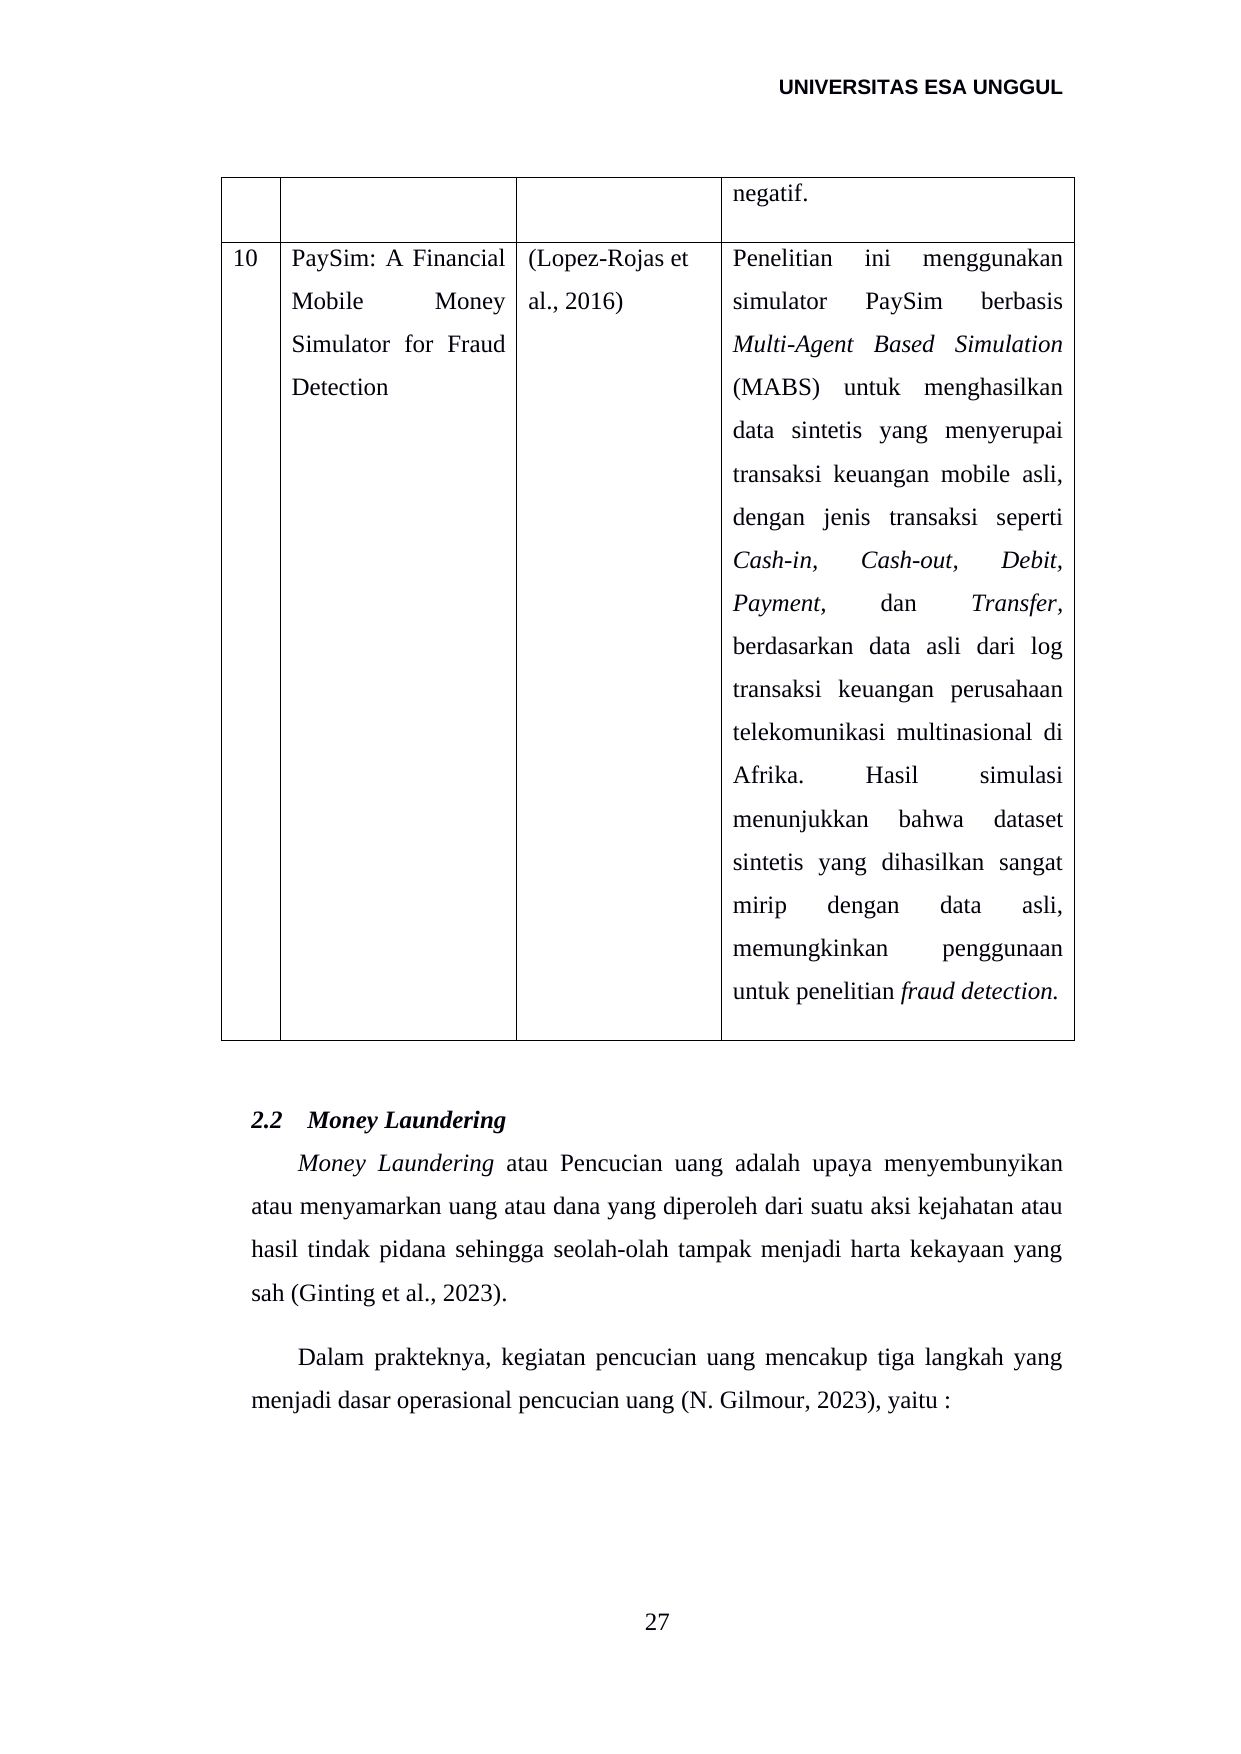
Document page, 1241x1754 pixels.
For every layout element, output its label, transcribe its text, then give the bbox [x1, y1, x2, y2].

table_cell Penelitian ini menggunakan simulator PaySim berbasis Multi-Agent Based Simulation (MABS) untuk menghasilkan data sintetis yang menyerupai transaksi keuangan mobile asli, dengan jenis transaksi seperti Cash-in, Cash-out, Debit, Payment, dan Transfer, berdasarkan data asli dari log transaksi keuangan perusahaan telekomunikasi multinasional di Afrika. Hasil simulasi menunjukkan bahwa dataset sintetis yang dihasilkan sangat mirip dengan data asli, memungkinkan penggunaan untuk penelitian fraud detection. [722, 243, 1074, 1040]
table_cell 9 [222, 178, 280, 242]
text Money Laundering atau Pencucian uang adalah upaya menyembunyikan atau menyamarkan uang atau dana yang diperoleh dari suatu aksi kejahatan atau hasil tindak pidana sehingga seolah-olah tampak menjadi harta kekayaan yang sah (Ginting et al., 2023). [251, 1148, 1063, 1306]
table_cell 10 [222, 243, 280, 1040]
subtitle Money Laundering [251, 1105, 1063, 1134]
table_cell (Lopez-Rojas et al., 2016) [517, 243, 721, 1040]
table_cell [517, 178, 721, 242]
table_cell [281, 178, 516, 242]
table_cell PaySim: A Financial Mobile Money Simulator for Fraud Detection [281, 243, 516, 1040]
text Dalam prakteknya, kegiatan pencucian uang mencakup tiga langkah yang menjadi dasar operasional pencucian uang (N. Gilmour, 2023), yaitu : [251, 1342, 1063, 1413]
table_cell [722, 178, 1074, 242]
